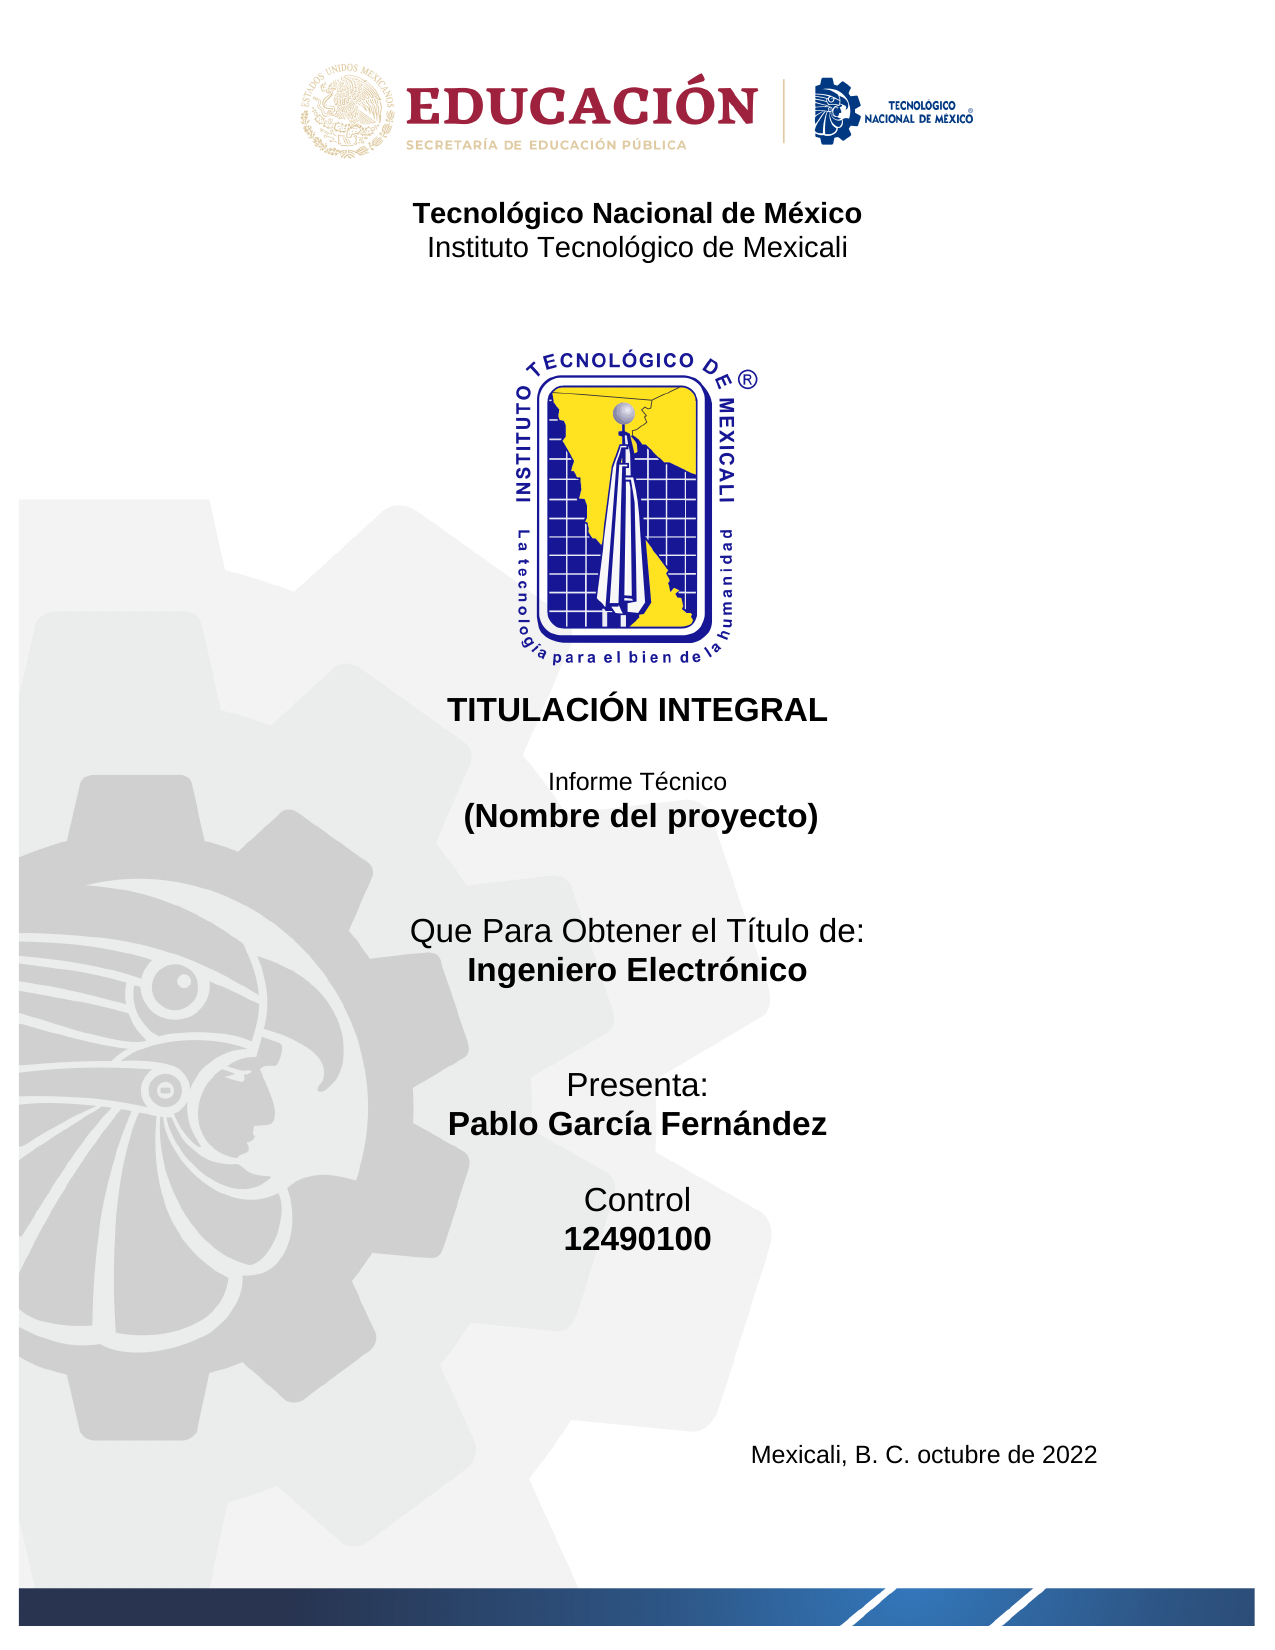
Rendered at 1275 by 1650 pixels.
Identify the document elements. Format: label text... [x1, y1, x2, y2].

text 12490100 [177, 1219, 1098, 1257]
text Informe Técnico [177, 767, 1098, 796]
text (Nombre del proyecto) [177, 796, 1098, 834]
text Instituto Tecnológico de Mexicali [177, 229, 1098, 263]
text Tecnológico Nacional de México [177, 196, 1098, 229]
picture [18, 26, 1255, 1626]
text Control [177, 1181, 1098, 1219]
text Mexicali, B. C. octubre de 2022 [177, 1440, 1098, 1469]
text Pablo García Fernández [177, 1104, 1098, 1142]
text Presenta: [177, 1065, 1098, 1104]
text Ingeniero Electrónico [177, 950, 1098, 988]
text Que Para Obtener el Título de: [177, 911, 1098, 950]
text TITULACIÓN INTEGRAL [177, 691, 1098, 729]
